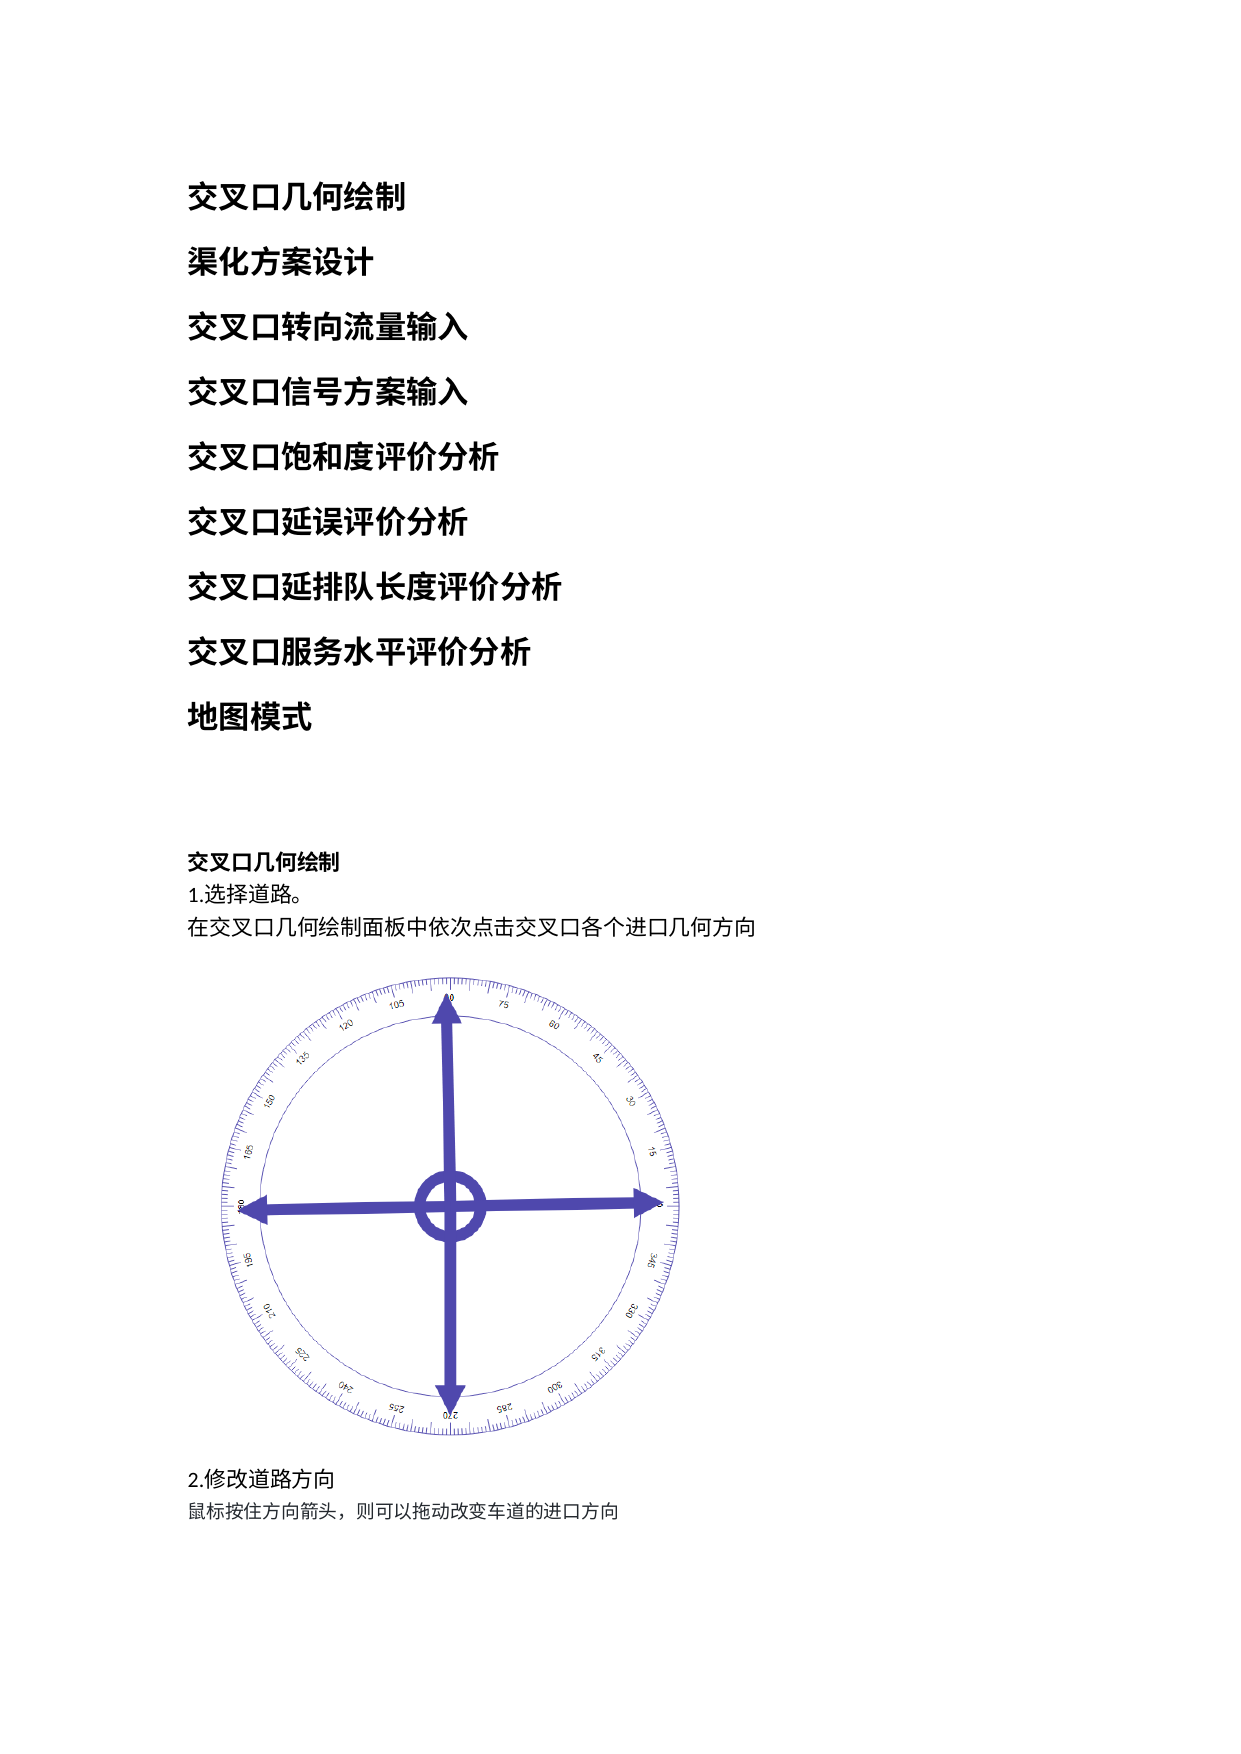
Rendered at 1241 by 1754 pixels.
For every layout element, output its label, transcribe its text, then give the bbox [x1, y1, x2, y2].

text 交叉口延误评价分析 [187, 487, 1053, 552]
picture [187, 942, 717, 1462]
text 渠化方案设计 [187, 227, 1053, 292]
text 2.修改道路方向 [187, 1462, 1053, 1494]
text 交叉口信号方案输入 [187, 357, 1053, 422]
text 交叉口几何绘制 [187, 844, 1053, 877]
text 鼠标按住方向箭头，则可以拖动改变车道的进口方向 [187, 1494, 1053, 1527]
text 1.选择道路。 [187, 877, 1053, 909]
text 交叉口饱和度评价分析 [187, 422, 1053, 487]
text 交叉口几何绘制 [187, 162, 1053, 227]
text 在交叉口几何绘制面板中依次点击交叉口各个进口几何方向 [187, 909, 1053, 942]
text 交叉口转向流量输入 [187, 292, 1053, 357]
text 地图模式 [187, 682, 1053, 747]
text 交叉口延排队长度评价分析 [187, 552, 1053, 617]
text 交叉口服务水平评价分析 [187, 617, 1053, 682]
